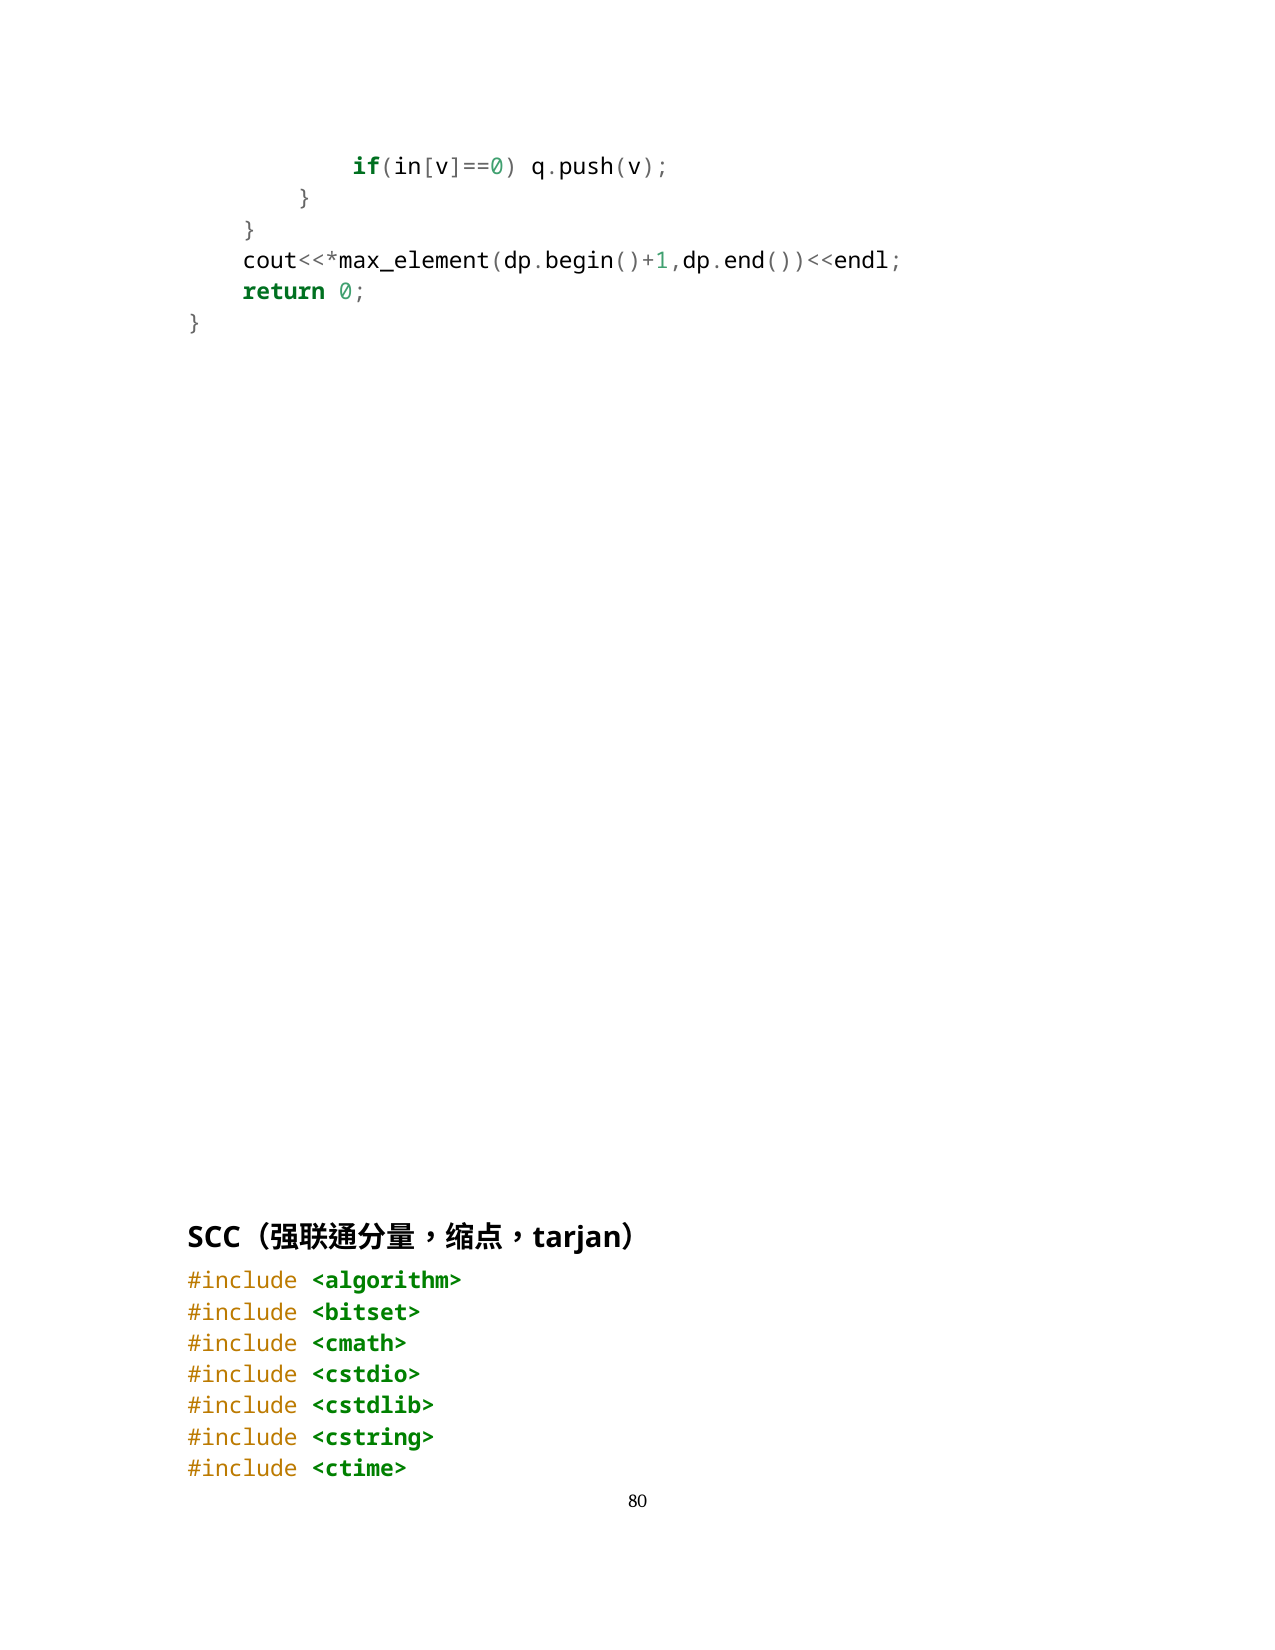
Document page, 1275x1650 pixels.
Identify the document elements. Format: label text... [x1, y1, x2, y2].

text SCC（强联通分量，缩点，tarjan） [187, 1213, 1087, 1256]
